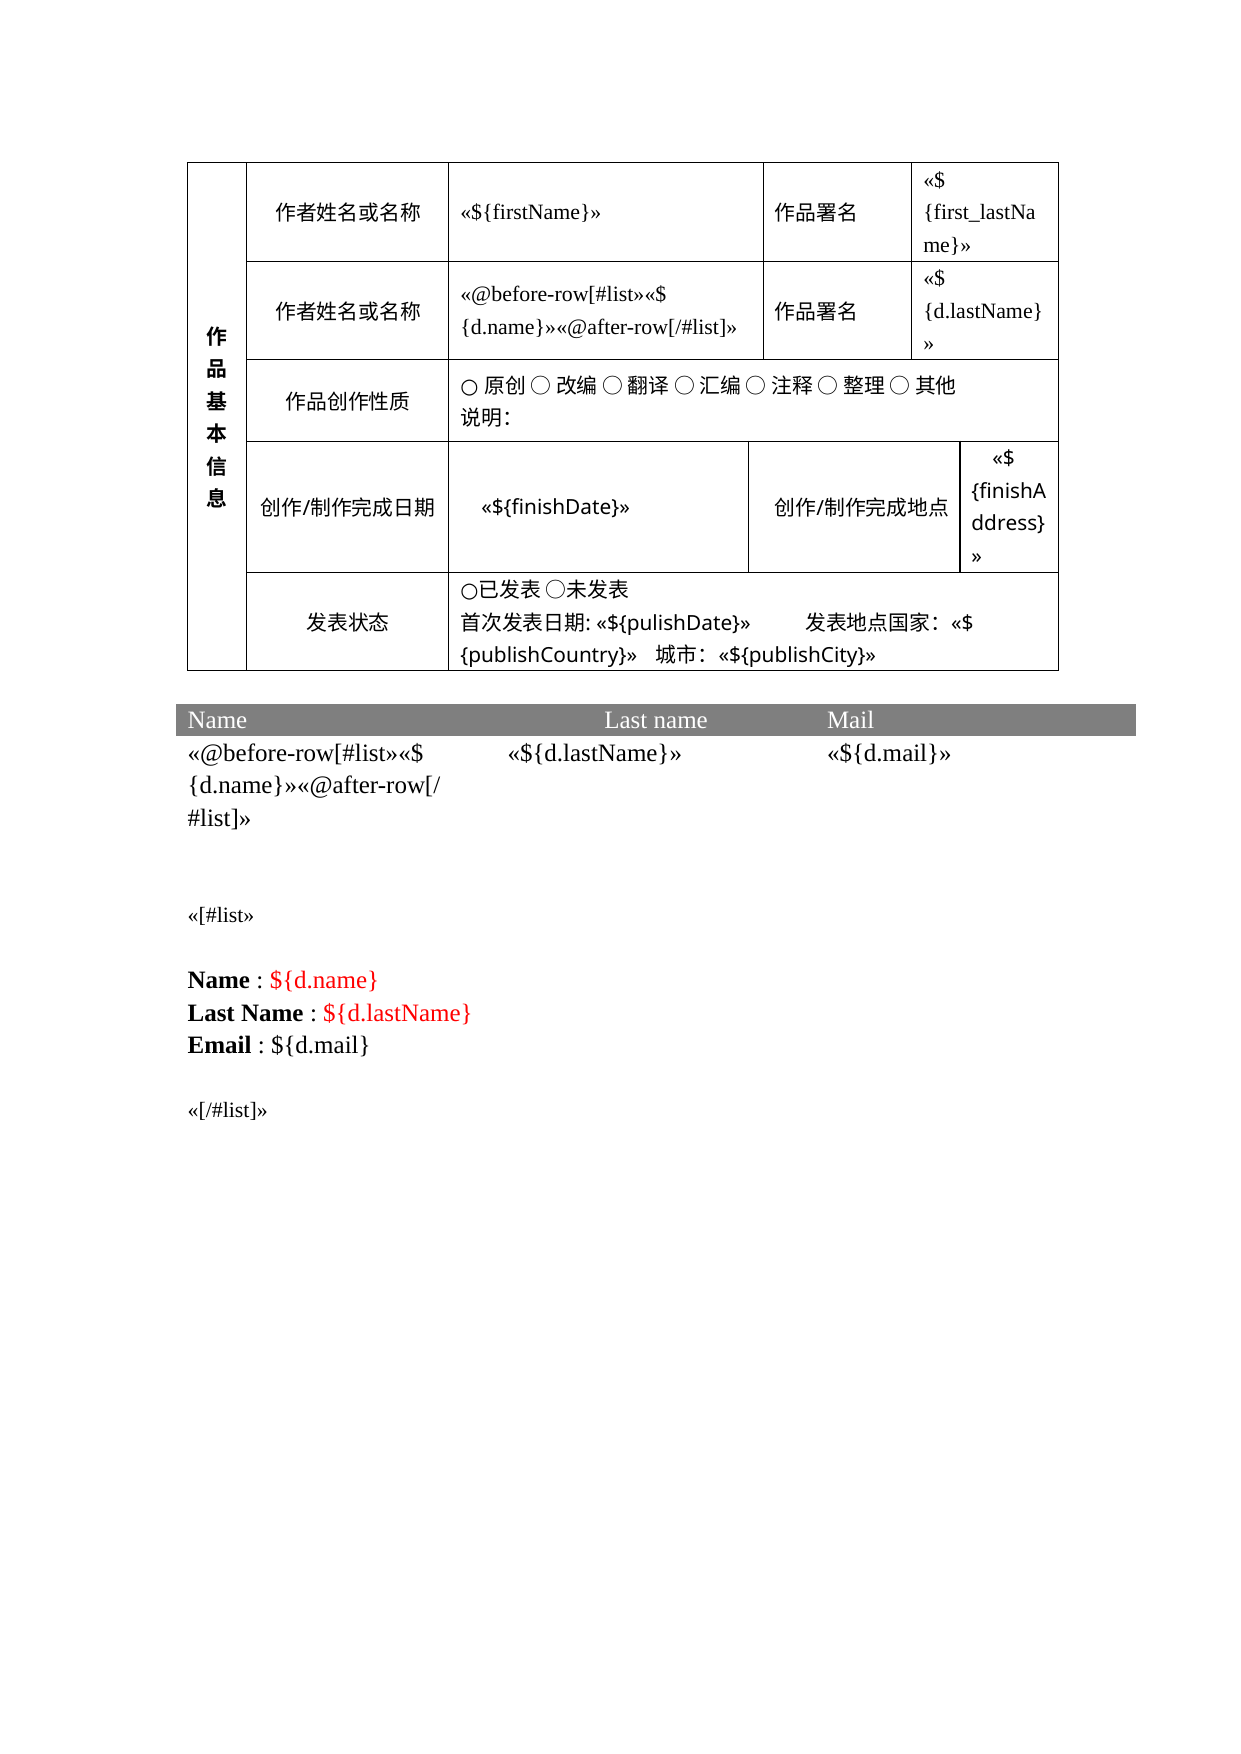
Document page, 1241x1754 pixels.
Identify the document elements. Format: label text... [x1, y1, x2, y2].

table_cell ○已发表 ○未发表 首次发表日期: «${pulishDate}» 发表地点国家：«${publishCountry}» 城市：«${publishCity}» [449, 573, 1058, 670]
table_cell [816, 736, 1136, 834]
table_cell [449, 262, 763, 359]
table_cell «${finishAddress}» [961, 442, 1058, 572]
table_cell 作者姓名或名称 [247, 262, 448, 359]
text «[#list» [187, 899, 1053, 931]
table_header [912, 163, 1058, 261]
table_header [449, 163, 763, 261]
table_cell 作品署名 [764, 262, 911, 359]
table_cell ○ 原创 ○ 改编 ○ 翻译 ○ 汇编 ○ 注释 ○ 整理 ○ 其他 说明： [449, 360, 1058, 441]
table_header Mail [816, 704, 1136, 736]
text Email : ${d.mail} [187, 1029, 1053, 1061]
table_cell 作品创作性质 [247, 360, 448, 441]
text Last Name : ${d.lastName} [187, 996, 1053, 1029]
table_cell [912, 262, 1058, 359]
text «[/#list]» [187, 1094, 1053, 1126]
table_header 作品基本信息 [188, 163, 246, 670]
table_cell «${finishDate}» [449, 442, 748, 572]
table_cell «@before-row[#list»«${d.name}»«@after-row[/#list]» [176, 736, 496, 834]
table_header Last name [496, 704, 816, 736]
table_cell [496, 736, 816, 834]
table_cell 发表状态 [247, 573, 448, 670]
table_header 作者姓名或名称 [247, 163, 448, 261]
table_cell 创作/制作完成日期 [247, 442, 448, 572]
text Name : ${d.name} [187, 964, 1053, 996]
table_header 作品署名 [764, 163, 911, 261]
table_header Name [176, 704, 496, 736]
table_cell 创作/制作完成地点 [749, 442, 959, 572]
